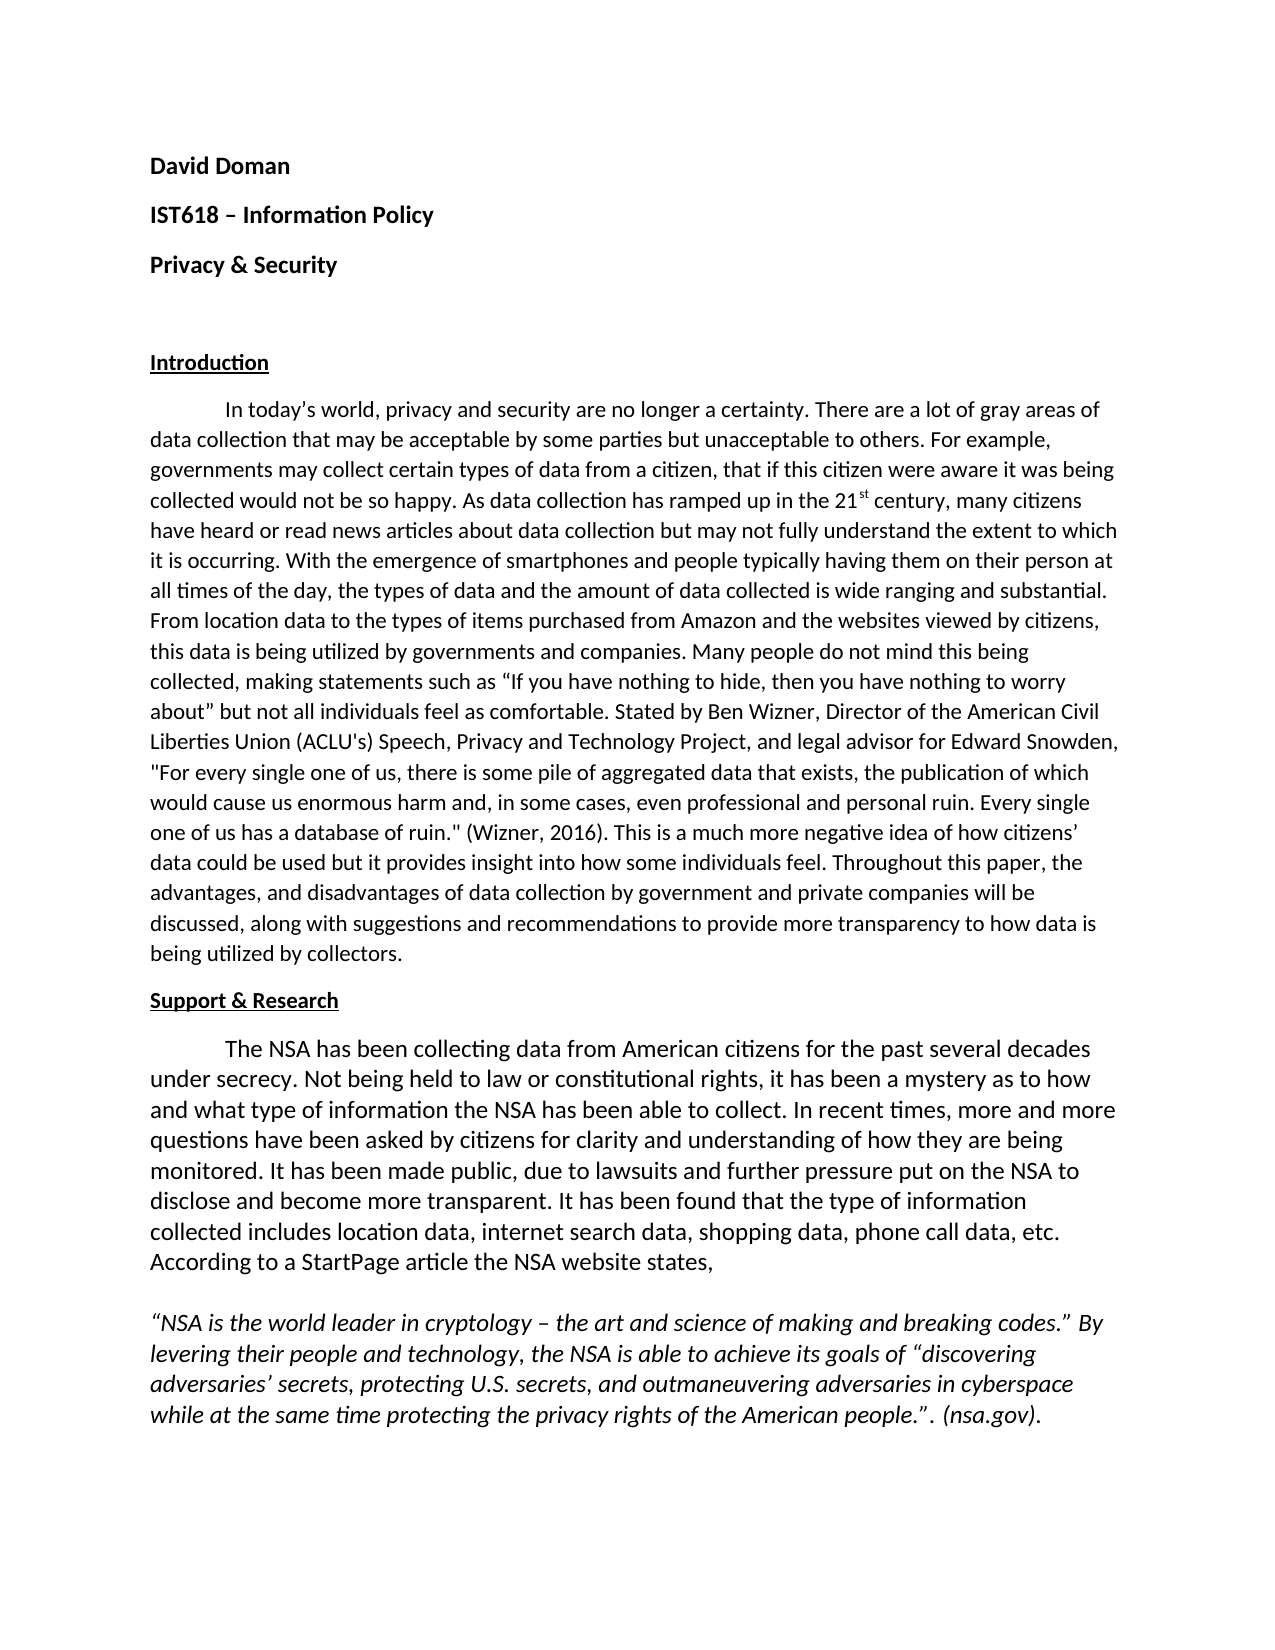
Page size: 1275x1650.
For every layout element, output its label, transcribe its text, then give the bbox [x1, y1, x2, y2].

text David Doman [150, 150, 1125, 181]
text “NSA is the world leader in cryptology – the art and science of making and breaking codes.” By levering their people and technology, the NSA is able to achieve its goals of “discovering adversaries’ secrets, protecting U.S. secrets, and outmaneuvering adversaries in cyberspace while at the same time protecting the privacy rights of the American people.”. (nsa.gov). [150, 1307, 1125, 1429]
text The NSA has been collecting data from American citizens for the past several decades under secrecy. Not being held to law or constitutional rights, it has been a mystery as to how and what type of information the NSA has been able to collect. In recent times, more and more questions have been asked by citizens for clarity and understanding of how they are being monitored. It has been made public, due to lawsuits and further pressure put on the NSA to disclose and become more transparent. It has been found that the type of information collected includes location data, internet search data, shopping data, phone call data, etc. According to a StartPage article the NSA website states, [150, 1033, 1125, 1277]
text Support & Research [150, 986, 1125, 1014]
text Privacy & Security [150, 249, 1125, 280]
text In today’s world, privacy and security are no longer a certainty. There are a lot of gray areas of data collection that may be acceptable by some parties but unacceptable to others. For example, governments may collect certain types of data from a citizen, that if this citizen were aware it was being collected would not be so happy. As data collection has ramped up in the 21st century, many citizens have heard or read news articles about data collection but may not fully understand the extent to which it is occurring. With the emergence of smartphones and people typically having them on their person at all times of the day, the types of data and the amount of data collected is wide ranging and substantial. From location data to the types of items purchased from Amazon and the websites viewed by citizens, this data is being utilized by governments and companies. Many people do not mind this being collected, making statements such as “If you have nothing to hide, then you have nothing to worry about” but not all individuals feel as comfortable. Stated by Ben Wizner, Director of the American Civil Liberties Union (ACLU's) Speech, Privacy and Technology Project, and legal advisor for Edward Snowden, "For every single one of us, there is some pile of aggregated data that exists, the publication of which would cause us enormous harm and, in some cases, even professional and personal ruin. Every single one of us has a database of ruin." (Wizner, 2016). This is a much more negative idea of how citizens’ data could be used but it provides insight into how some individuals feel. Throughout this paper, the advantages, and disadvantages of data collection by government and private companies will be discussed, along with suggestions and recommendations to provide more transparency to how data is being utilized by collectors. [150, 395, 1125, 967]
text IST618 – Information Policy [150, 199, 1125, 230]
text Introduction [150, 348, 1125, 376]
